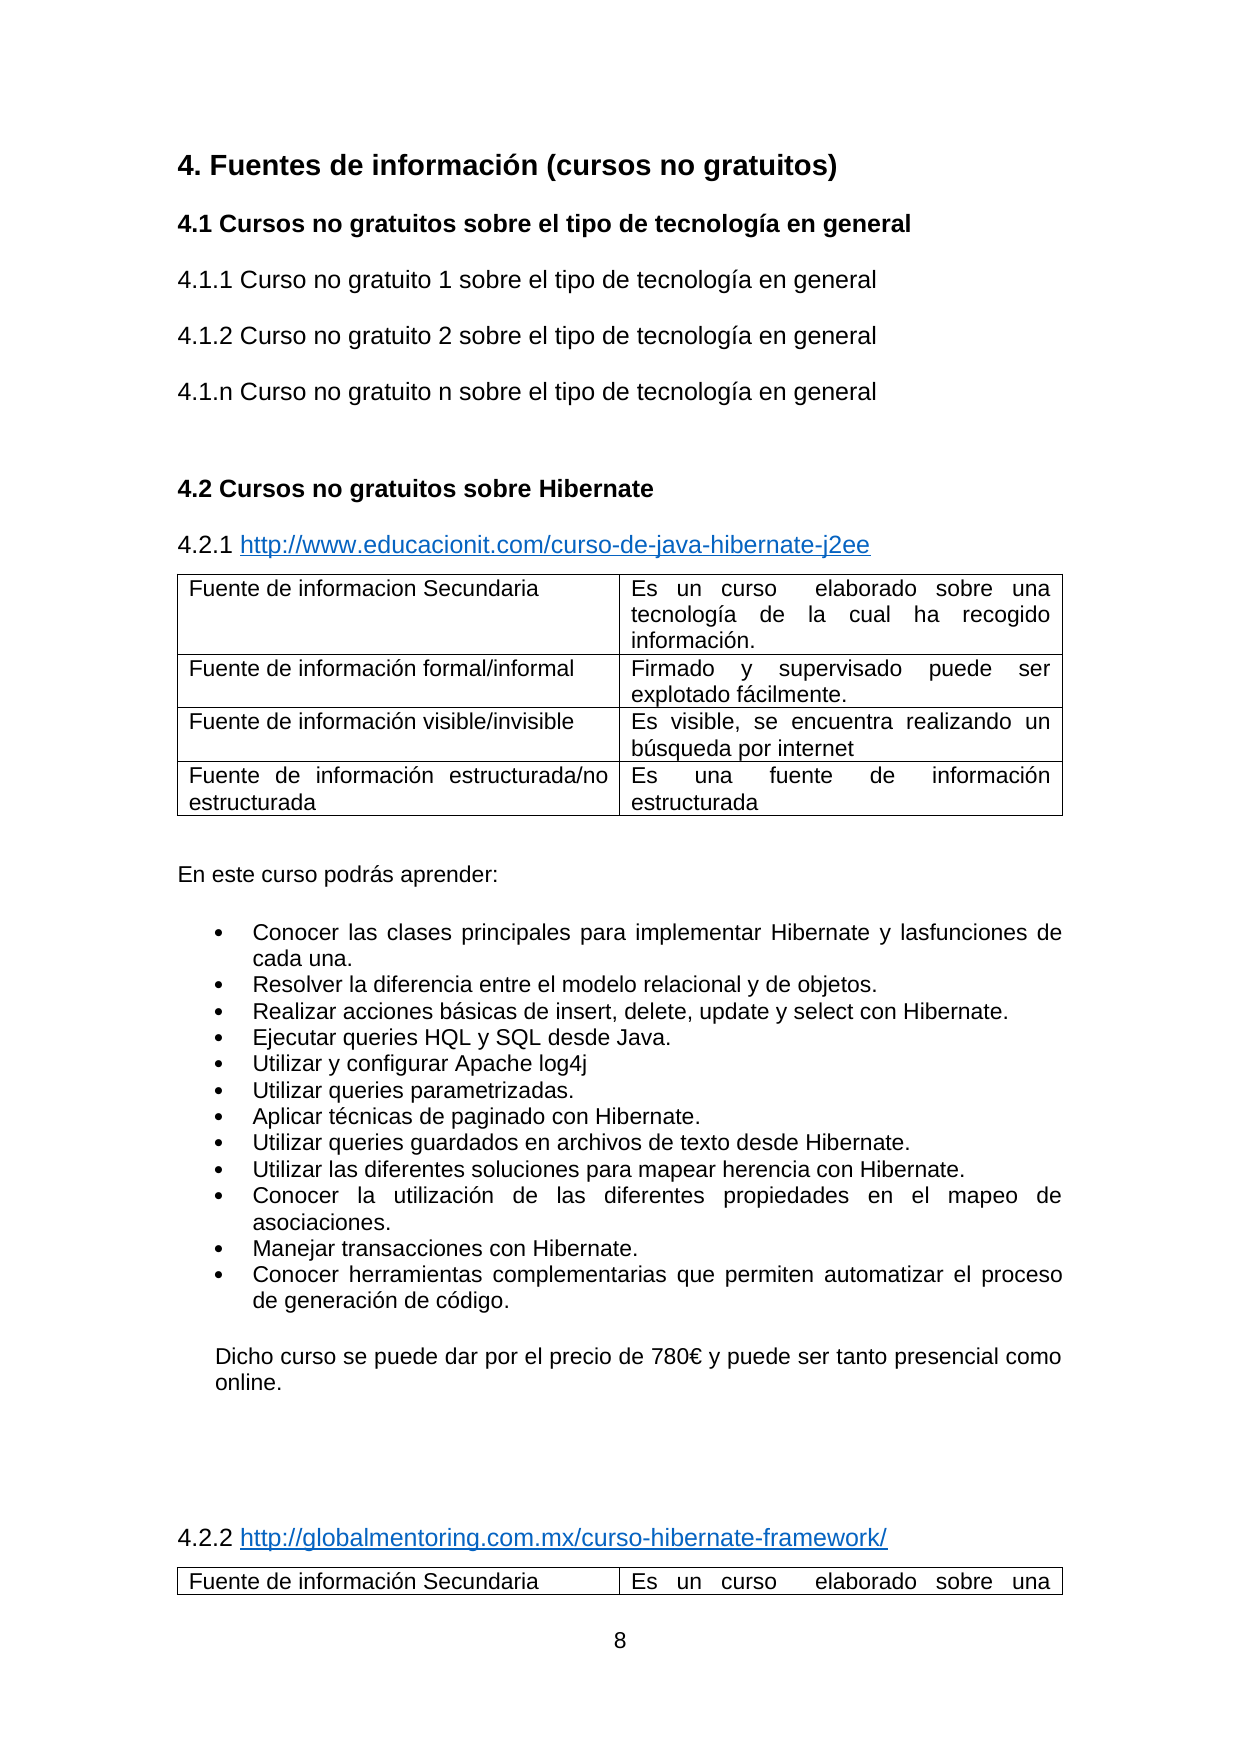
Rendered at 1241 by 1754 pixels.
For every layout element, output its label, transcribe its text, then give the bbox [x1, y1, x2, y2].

list Utilizar queries parametrizadas. [215, 1077, 1063, 1103]
list Conocer las clases principales para implementar Hibernate y lasfunciones de cada una. [215, 918, 1063, 971]
list Realizar acciones básicas de insert, delete, update y select con Hibernate. [215, 998, 1063, 1024]
subtitle 4.1.1 Curso no gratuito 1 sobre el tipo de tecnología en general [177, 265, 1063, 293]
list Utilizar queries guardados en archivos de texto desde Hibernate. [215, 1129, 1063, 1156]
list Conocer herramientas complementarias que permiten automatizar el proceso de generación de código. [215, 1261, 1063, 1314]
list Ejecutar queries HQL y SQL desde Java. [215, 1024, 1063, 1050]
table_cell Fuente de información formal/informal [178, 655, 619, 707]
subtitle 4.2.1 http://www.educacionit.com/curso-de-java-hibernate-j2ee [177, 530, 1063, 559]
text En este curso podrás aprender: [177, 861, 1063, 887]
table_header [178, 1568, 619, 1594]
subtitle 4.2 Cursos no gratuitos sobre Hibernate [177, 474, 1063, 503]
subtitle 4. Fuentes de información (cursos no gratuitos) [177, 148, 1063, 181]
table_cell Es visible, se encuentra realizando un búsqueda por internet [620, 708, 1062, 761]
text Dicho curso se puede dar por el precio de 780€ y puede ser tanto presencial como online. [215, 1343, 1063, 1396]
table_header Es un curso elaborado sobre una tecnología de la cual ha recogido información. [620, 575, 1062, 653]
table_cell Es una fuente de información estructurada [620, 762, 1062, 815]
subtitle 4.1.n Curso no gratuito n sobre el tipo de tecnología en general [177, 377, 1063, 406]
subtitle 4.2.2 http://globalmentoring.com.mx/curso-hibernate-framework/ [177, 1523, 1063, 1552]
table_cell Fuente de información visible/invisible [178, 708, 619, 761]
list Utilizar las diferentes soluciones para mapear herencia con Hibernate. [215, 1156, 1063, 1182]
subtitle 4.1.2 Curso no gratuito 2 sobre el tipo de tecnología en general [177, 321, 1063, 349]
list Manejar transacciones con Hibernate. [215, 1235, 1063, 1261]
table_header Fuente de informacion Secundaria [178, 575, 619, 653]
table_cell Firmado y supervisado puede ser explotado fácilmente. [620, 655, 1062, 707]
list Aplicar técnicas de paginado con Hibernate. [215, 1103, 1063, 1129]
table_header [620, 1568, 1062, 1594]
table_cell Fuente de información estructurada/no estructurada [178, 762, 619, 815]
subtitle 4.1 Cursos no gratuitos sobre el tipo de tecnología en general [177, 209, 1063, 237]
list Conocer la utilización de las diferentes propiedades en el mapeo de asociaciones. [215, 1182, 1063, 1235]
list Resolver la diferencia entre el modelo relacional y de objetos. [215, 971, 1063, 998]
list Utilizar y configurar Apache log4j [215, 1050, 1063, 1077]
